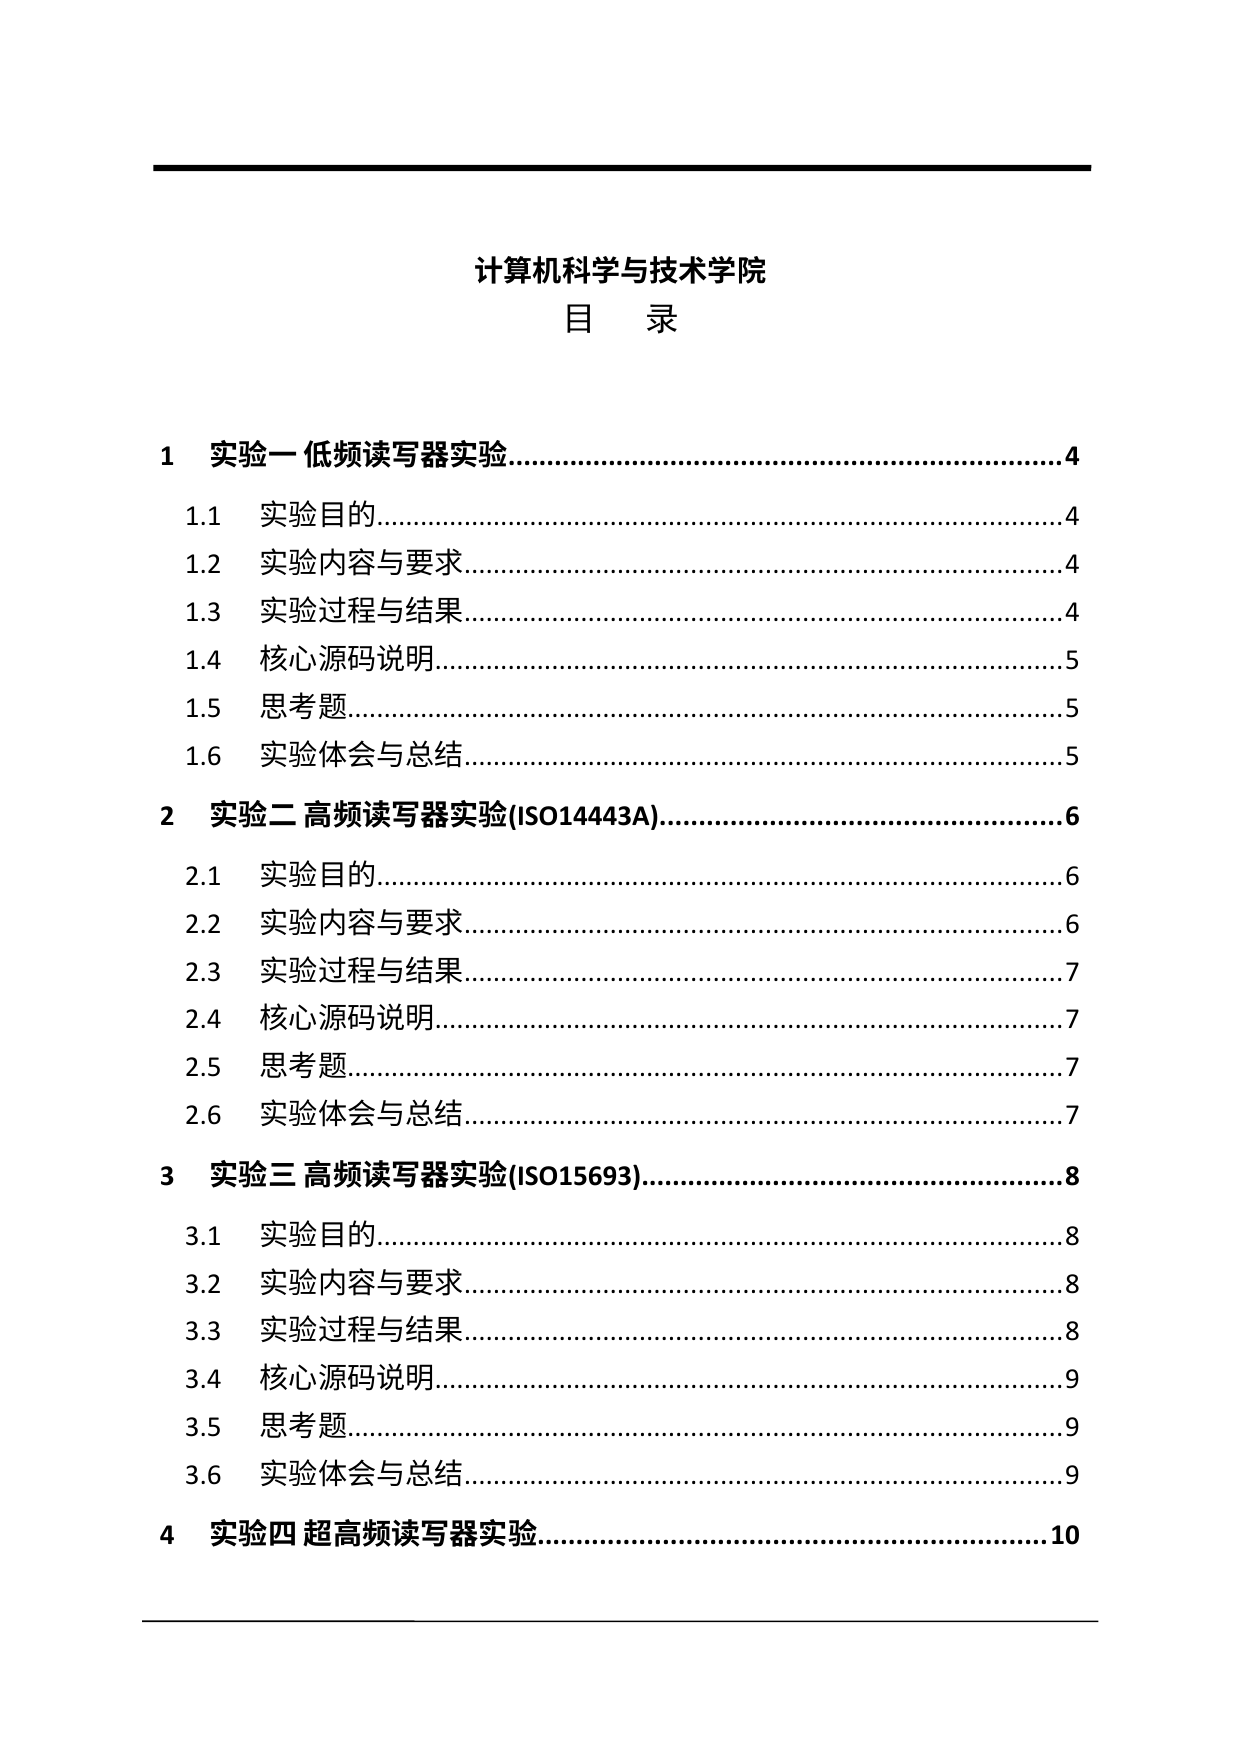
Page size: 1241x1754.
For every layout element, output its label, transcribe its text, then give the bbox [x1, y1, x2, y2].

text 目 录 [159, 293, 1081, 340]
text 4 实验四 超高频读写器实验 10 [159, 1508, 1081, 1556]
text 计算机科学与技术学院 [159, 245, 1081, 293]
text 2 实验二 高频读写器实验(ISO14443A) 6 [159, 789, 1081, 836]
text 1.5 思考题 5 [184, 681, 1081, 728]
text 2.6 实验体会与总结 7 [184, 1088, 1081, 1136]
text 2.5 思考题 7 [184, 1040, 1081, 1088]
text 2.2 实验内容与要求 6 [184, 897, 1081, 944]
text 2.4 核心源码说明 7 [184, 992, 1081, 1040]
text 1.2 实验内容与要求 4 [184, 537, 1081, 585]
text 2.3 实验过程与结果 7 [184, 944, 1081, 992]
text 1.6 实验体会与总结 5 [184, 728, 1081, 776]
text 3.3 实验过程与结果 8 [184, 1304, 1081, 1352]
text 1.3 实验过程与结果 4 [184, 585, 1081, 633]
text 3.2 实验内容与要求 8 [184, 1256, 1081, 1304]
text 2.1 实验目的 6 [184, 849, 1081, 897]
text 1.1 实验目的 4 [184, 489, 1081, 537]
text 3.1 实验目的 8 [184, 1209, 1081, 1256]
text 3.6 实验体会与总结 9 [184, 1448, 1081, 1496]
text 3 实验三 高频读写器实验(ISO15693) 8 [159, 1148, 1081, 1196]
text 3.4 核心源码说明 9 [184, 1352, 1081, 1400]
text 1 实验一 低频读写器实验 4 [159, 429, 1081, 477]
text 3.5 思考题 9 [184, 1400, 1081, 1448]
text 1.4 核心源码说明 5 [184, 633, 1081, 681]
